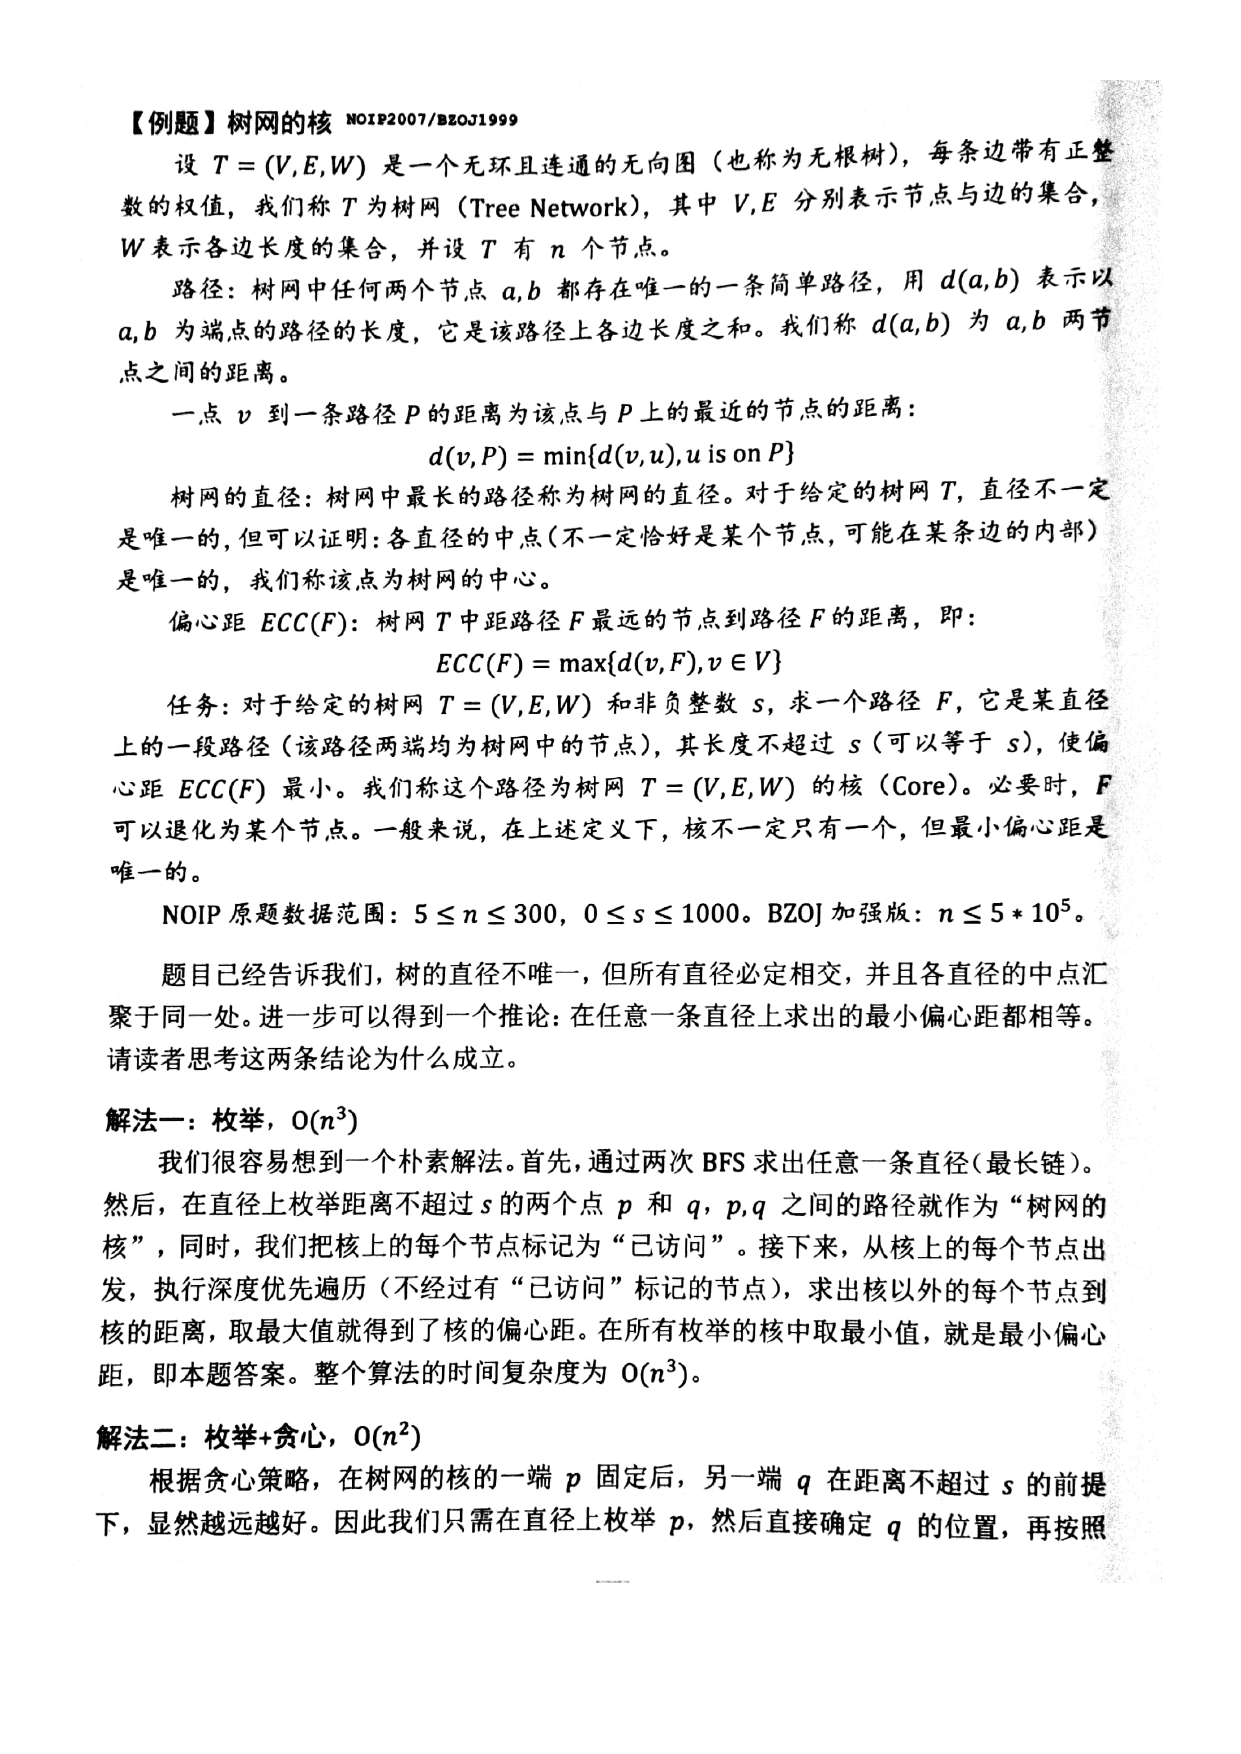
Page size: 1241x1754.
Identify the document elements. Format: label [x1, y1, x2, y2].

picture [75, 80, 1164, 1583]
